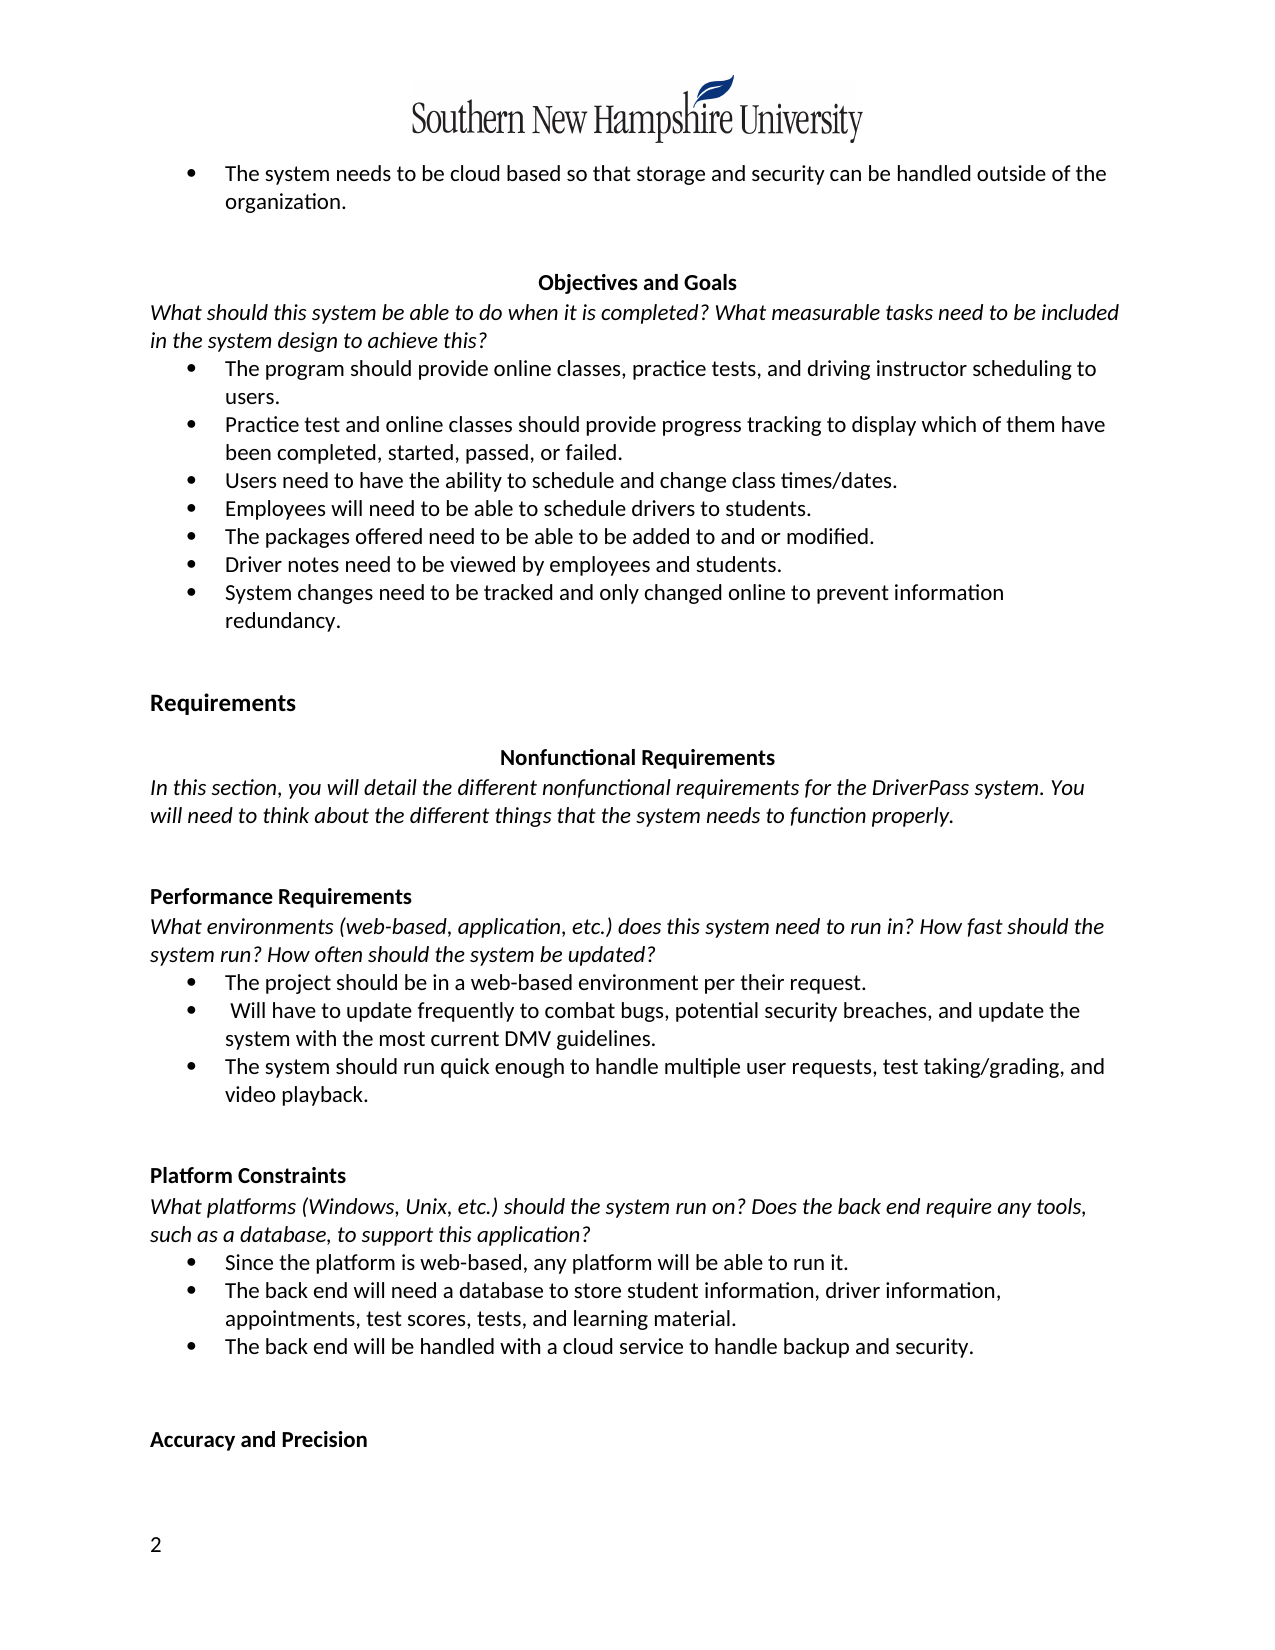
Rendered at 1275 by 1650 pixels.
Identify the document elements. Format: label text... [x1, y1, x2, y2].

text In this section, you will detail the different nonfunctional requirements for the DriverPass system. You will need to think about the different things that the system needs to function properly. [150, 773, 1125, 829]
list Employees will need to be able to schedule drivers to students. [187, 494, 1125, 522]
text What platforms (Windows, Unix, etc.) should the system run on? Does the back end require any tools, such as a database, to support this application? [150, 1192, 1125, 1248]
list The project should be in a web-based environment per their request. [187, 968, 1125, 996]
list Driver notes need to be viewed by employees and students. [187, 550, 1125, 578]
subtitle Accuracy and Precision [150, 1425, 1125, 1453]
list The system needs to be cloud based so that storage and security can be handled outside of the organization. [187, 159, 1125, 215]
text What should this system be able to do when it is completed? What measurable tasks need to be included in the system design to achieve this? [150, 298, 1125, 354]
text What environments (web-based, application, etc.) does this system need to run in? How fast should the system run? How often should the system be updated? [150, 912, 1125, 968]
list The program should provide online classes, practice tests, and driving instructor scheduling to users. [187, 354, 1125, 410]
list Users need to have the ability to schedule and change class times/dates. [187, 466, 1125, 494]
list The packages offered need to be able to be added to and or modified. [187, 522, 1125, 550]
subtitle Objectives and Goals [150, 268, 1125, 296]
list The system should run quick enough to handle multiple user requests, test taking/grading, and video playback. [187, 1052, 1125, 1108]
list Practice test and online classes should provide progress tracking to display which of them have been completed, started, passed, or failed. [187, 410, 1125, 466]
subtitle Nonfunctional Requirements [150, 743, 1125, 771]
list The back end will need a database to store student information, driver information, appointments, test scores, tests, and learning material. [187, 1276, 1125, 1332]
list System changes need to be tracked and only changed online to prevent information redundancy. [187, 578, 1125, 634]
list Since the platform is web-based, any platform will be able to run it. [187, 1248, 1125, 1276]
list The back end will be handled with a cloud service to handle backup and security. [187, 1332, 1125, 1360]
subtitle Performance Requirements [150, 882, 1125, 910]
subtitle Requirements [150, 687, 1125, 718]
list Will have to update frequently to combat bugs, potential security breaches, and update the system with the most current DMV guidelines. [187, 996, 1125, 1052]
picture [412, 75, 863, 143]
subtitle Platform Constraints [150, 1162, 1125, 1189]
